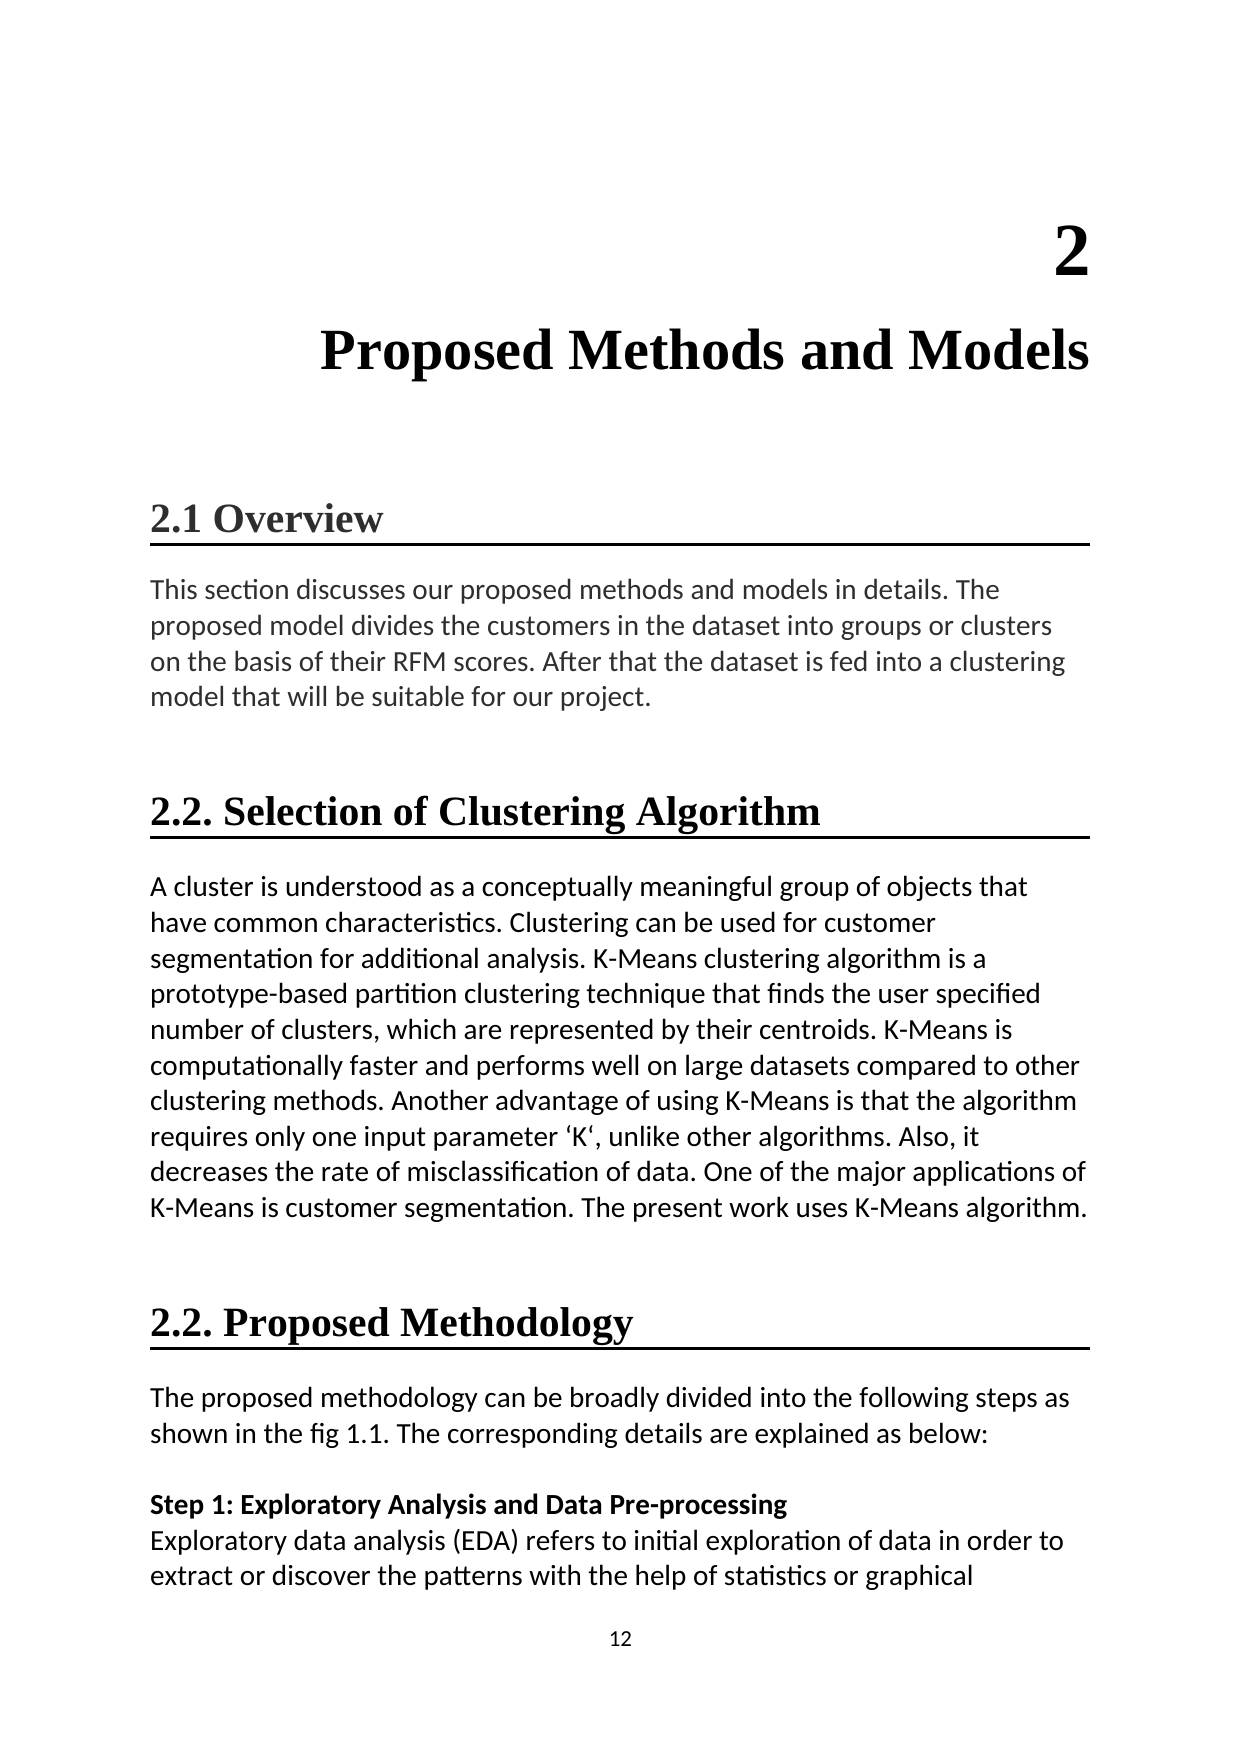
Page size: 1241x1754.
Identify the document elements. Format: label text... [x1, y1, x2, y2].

text Proposed Methods and Models [150, 315, 1090, 382]
subtitle 2.2. Selection of Clustering Algorithm [150, 743, 1090, 836]
text The proposed methodology can be broadly divided into the following steps as shown in the fig 1.1. The corresponding details are explained as below: [150, 1379, 1090, 1451]
text 2 [150, 205, 1090, 291]
subtitle 2.2. Proposed Methodology [150, 1254, 1090, 1347]
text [150, 1451, 1090, 1593]
text This section discusses our proposed methods and models in details. The proposed model divides the customers in the dataset into groups or clusters on the basis of their RFM scores. After that the dataset is fed into a clustering model that will be suitable for our project. [150, 571, 1090, 714]
text 2.1 Overview [150, 493, 1090, 543]
text A cluster is understood as a conceptually meaningful group of objects that have common characteristics. Clustering can be used for customer segmentation for additional analysis. K-Means clustering algorithm is a prototype-based partition clustering technique that finds the user specified number of clusters, which are represented by their centroids. K-Means is computationally faster and performs well on large datasets compared to other clustering methods. Another advantage of using K-Means is that the algorithm requires only one input parameter ‘K‘, unlike other algorithms. Also, it decreases the rate of misclassification of data. One of the major applications of K-Means is customer segmentation. The present work uses K-Means algorithm. [150, 868, 1090, 1225]
